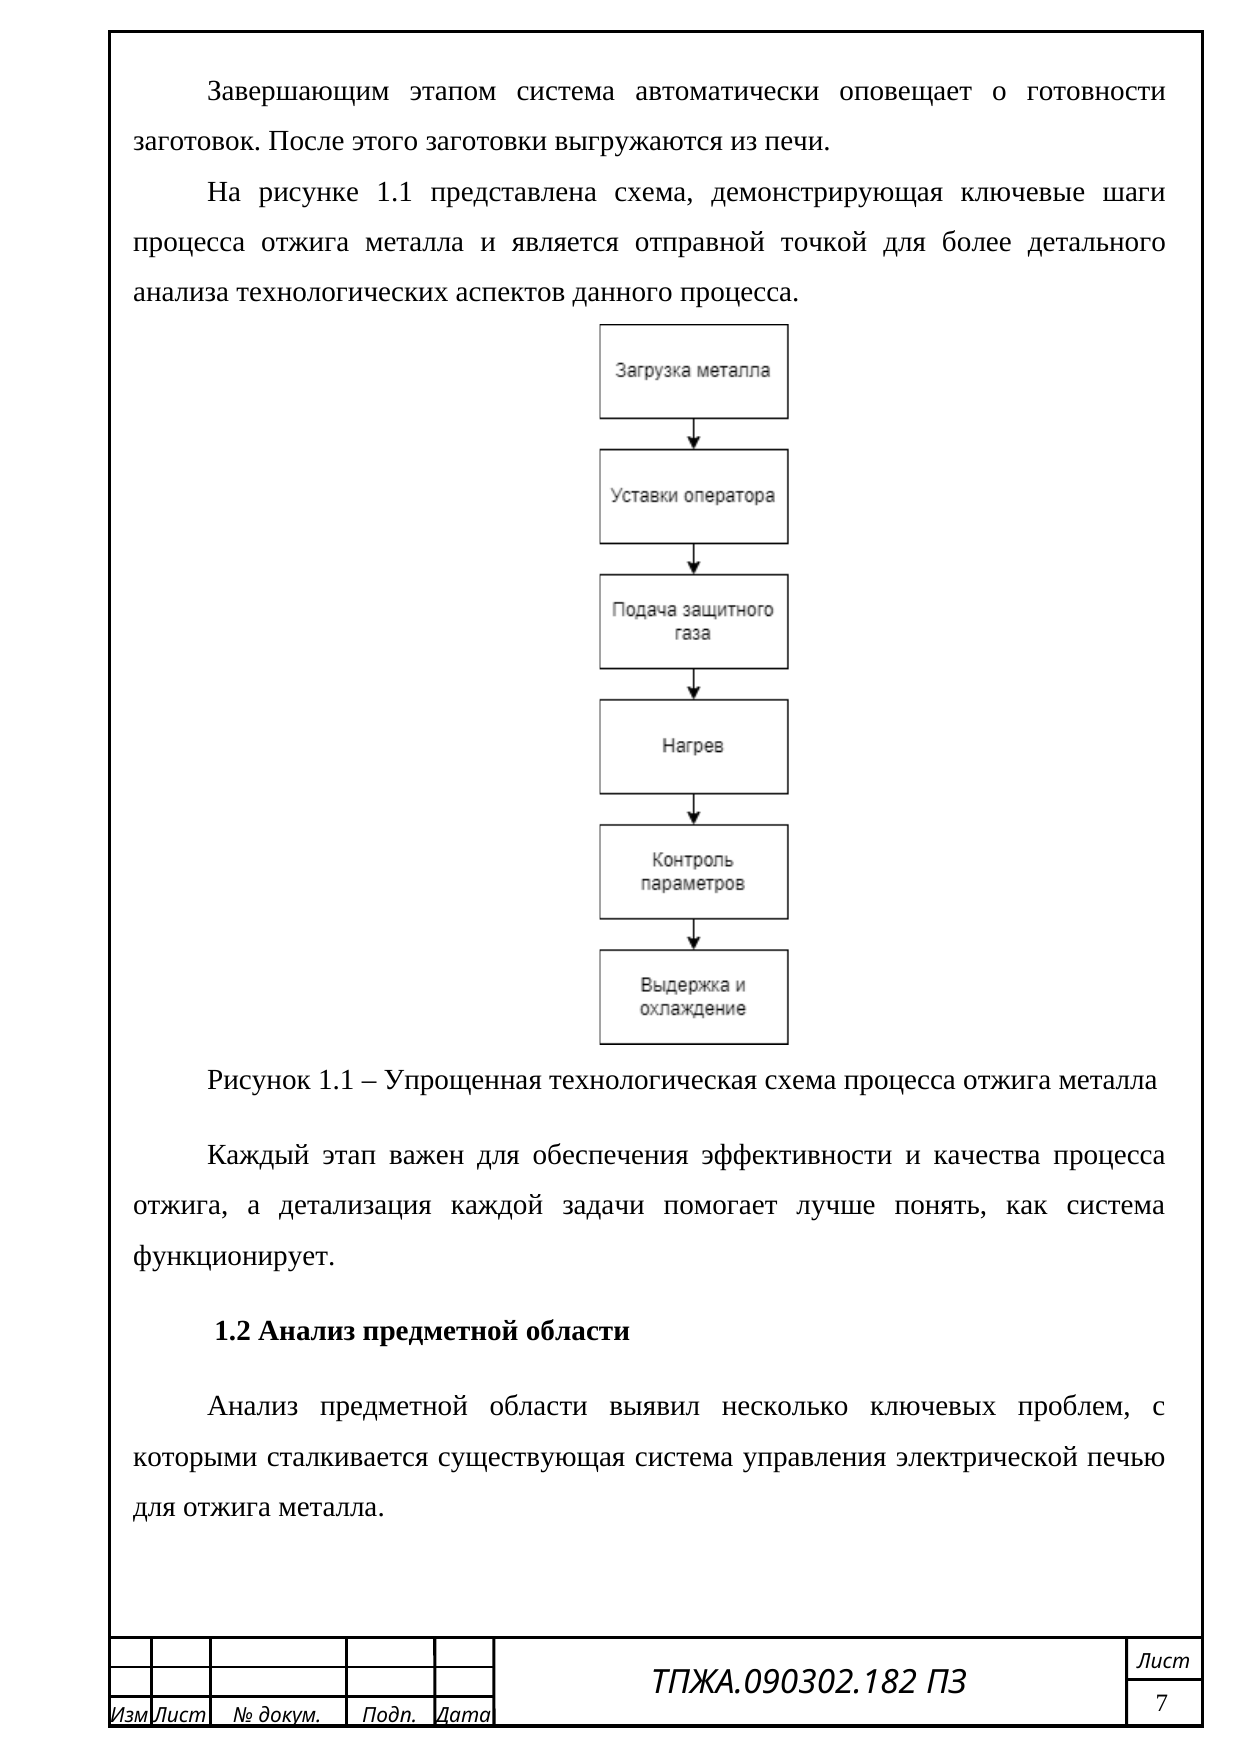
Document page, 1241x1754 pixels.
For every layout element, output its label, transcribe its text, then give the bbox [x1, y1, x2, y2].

text Завершающим этапом система автоматически оповещает о готовности заготовок. После этого заготовки выгружаются из печи. [133, 73, 1167, 157]
picture [599, 324, 789, 1045]
subtitle 1.2 Анализ предметной области [133, 1313, 1181, 1347]
text Каждый этап важен для обеспечения эффективности и качества процесса отжига, а детализация каждой задачи помогает лучше понять, как система функционирует. [133, 1137, 1167, 1271]
text На рисунке 1.1 представлена схема, демонстрирующая ключевые шаги процесса отжига металла и является отправной точкой для более детального анализа технологических аспектов данного процесса. [133, 174, 1167, 308]
text Рисунок 1.1 – Упрощенная технологическая схема процесса отжига металла [133, 1062, 1181, 1095]
text Анализ предметной области выявил несколько ключевых проблем, с которыми сталкивается существующая система управления электрической печью для отжига металла. [133, 1388, 1167, 1522]
